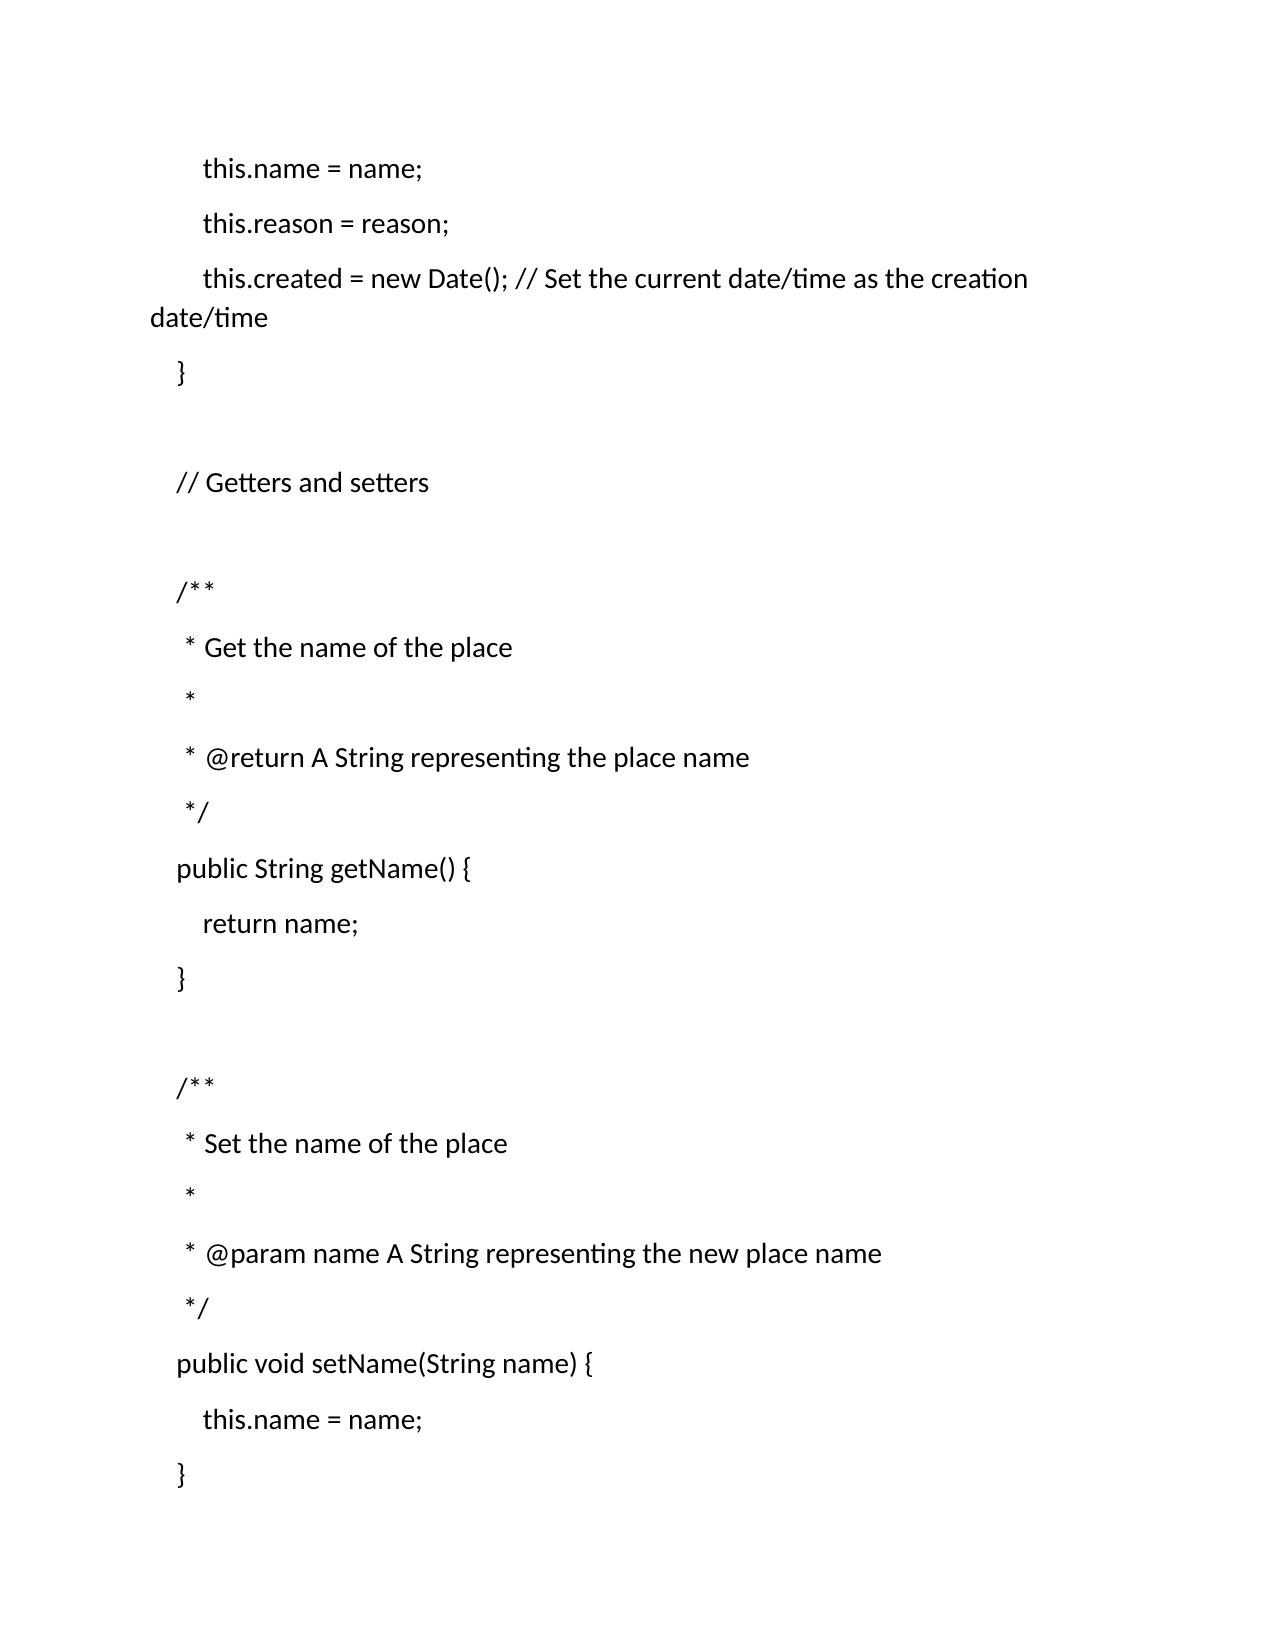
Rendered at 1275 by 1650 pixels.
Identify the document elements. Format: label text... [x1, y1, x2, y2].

text } [150, 354, 1125, 389]
text * @return A String representing the place name [150, 739, 1125, 775]
text this.reason = reason; [150, 205, 1125, 241]
text this.name = name; [150, 150, 1125, 186]
text public String getName() { [150, 850, 1125, 885]
text * Get the name of the place [150, 629, 1125, 665]
text */ [150, 794, 1125, 830]
text } [150, 960, 1125, 996]
text */ [150, 1291, 1125, 1326]
text /** [150, 1070, 1125, 1106]
text * [150, 684, 1125, 720]
text * [150, 1180, 1125, 1216]
text return name; [150, 905, 1125, 940]
text /** [150, 574, 1125, 610]
text * @param name A String representing the new place name [150, 1235, 1125, 1271]
text // Getters and setters [150, 464, 1125, 499]
text } [150, 1456, 1125, 1491]
text public void setName(String name) { [150, 1346, 1125, 1381]
text this.name = name; [150, 1401, 1125, 1436]
text * Set the name of the place [150, 1125, 1125, 1161]
text this.created = new Date(); // Set the current date/time as the creation date/time [150, 260, 1125, 334]
